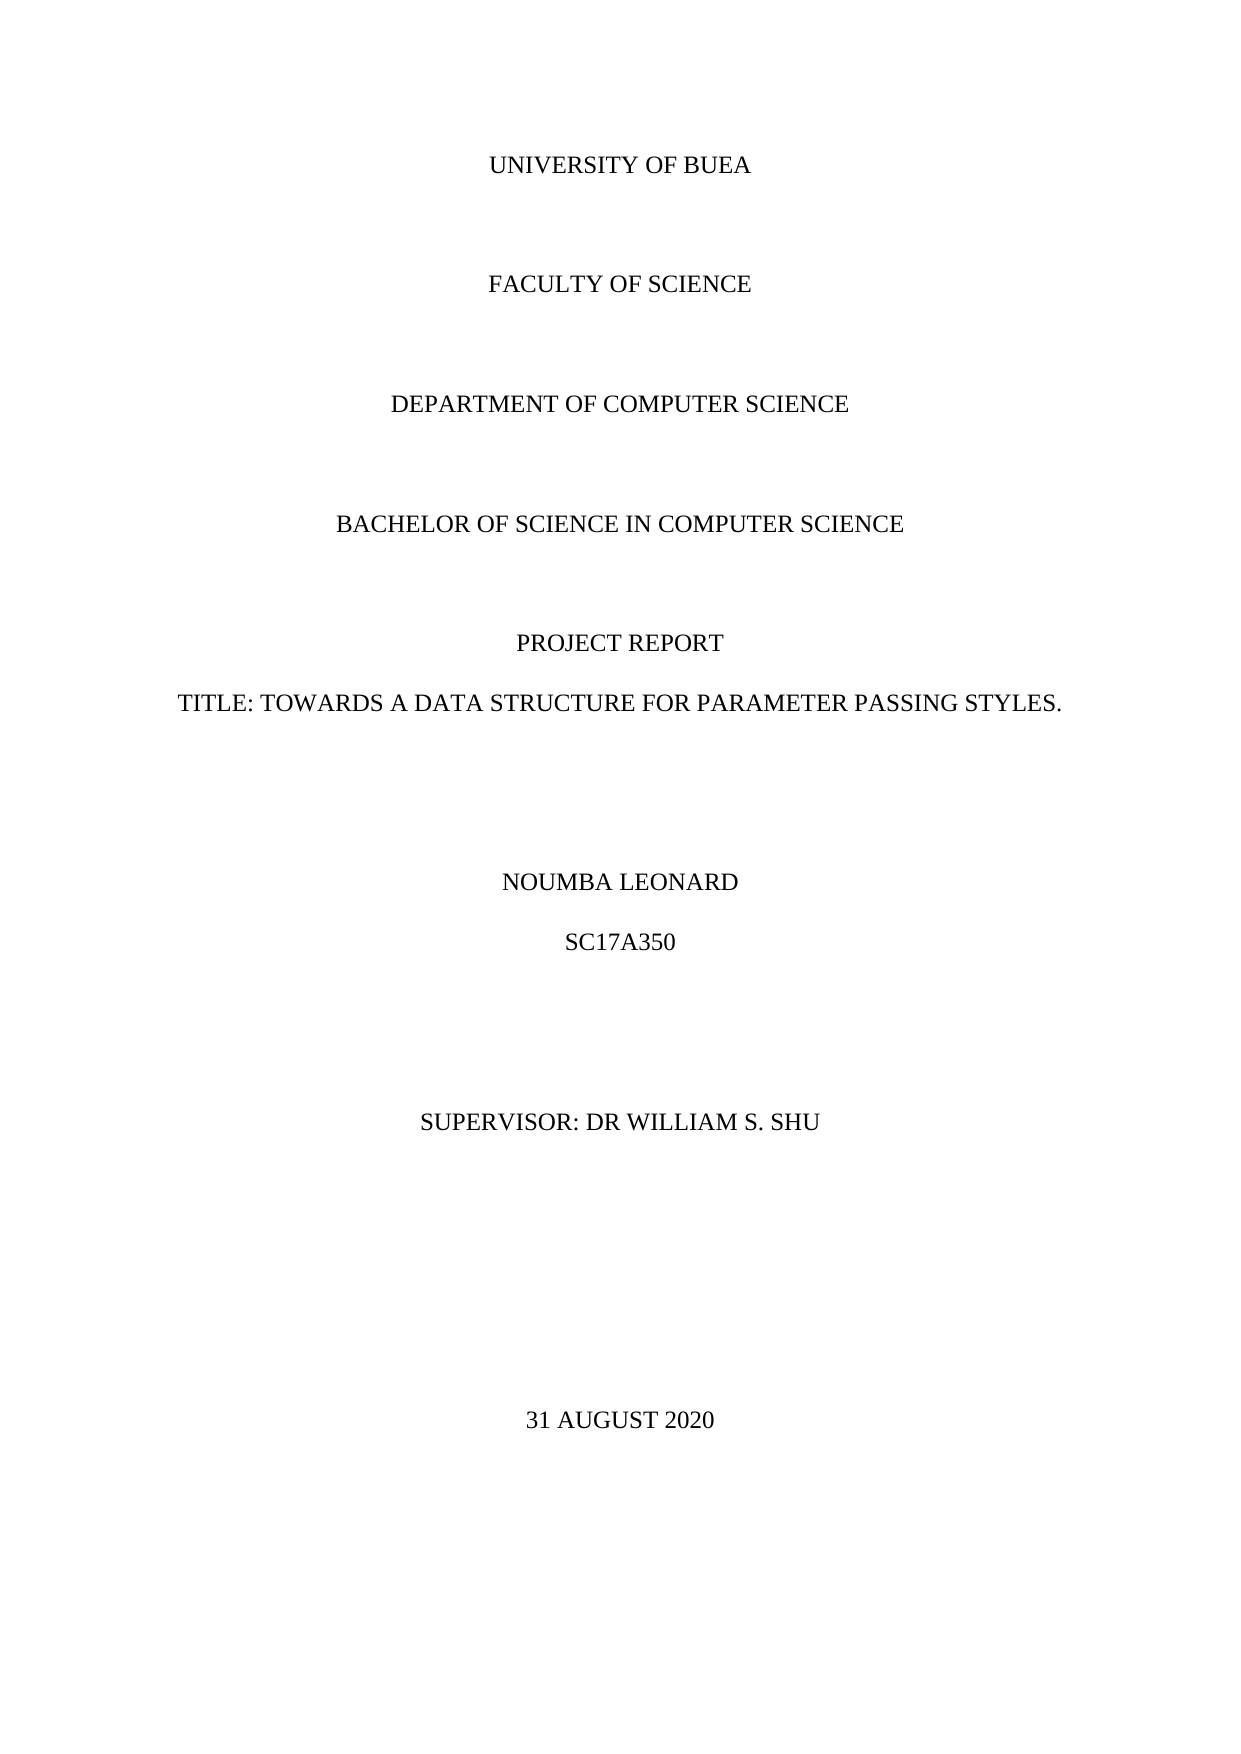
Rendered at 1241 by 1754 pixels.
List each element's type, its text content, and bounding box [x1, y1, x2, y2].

text NOUMBA LEONARD [150, 867, 1090, 896]
text BACHELOR OF SCIENCE IN COMPUTER SCIENCE [150, 509, 1090, 537]
text 31 AUGUST 2020 [150, 1406, 1090, 1434]
text UNIVERSITY OF BUEA [150, 150, 1090, 179]
text SUPERVISOR: DR WILLIAM S. SHU [150, 1107, 1090, 1135]
text FACULTY OF SCIENCE [150, 269, 1090, 298]
text DEPARTMENT OF COMPUTER SCIENCE [150, 389, 1090, 418]
text SC17A350 [150, 927, 1090, 956]
text TITLE: TOWARDS A DATA STRUCTURE FOR PARAMETER PASSING STYLES. [150, 688, 1090, 717]
text PROJECT REPORT [150, 628, 1090, 657]
